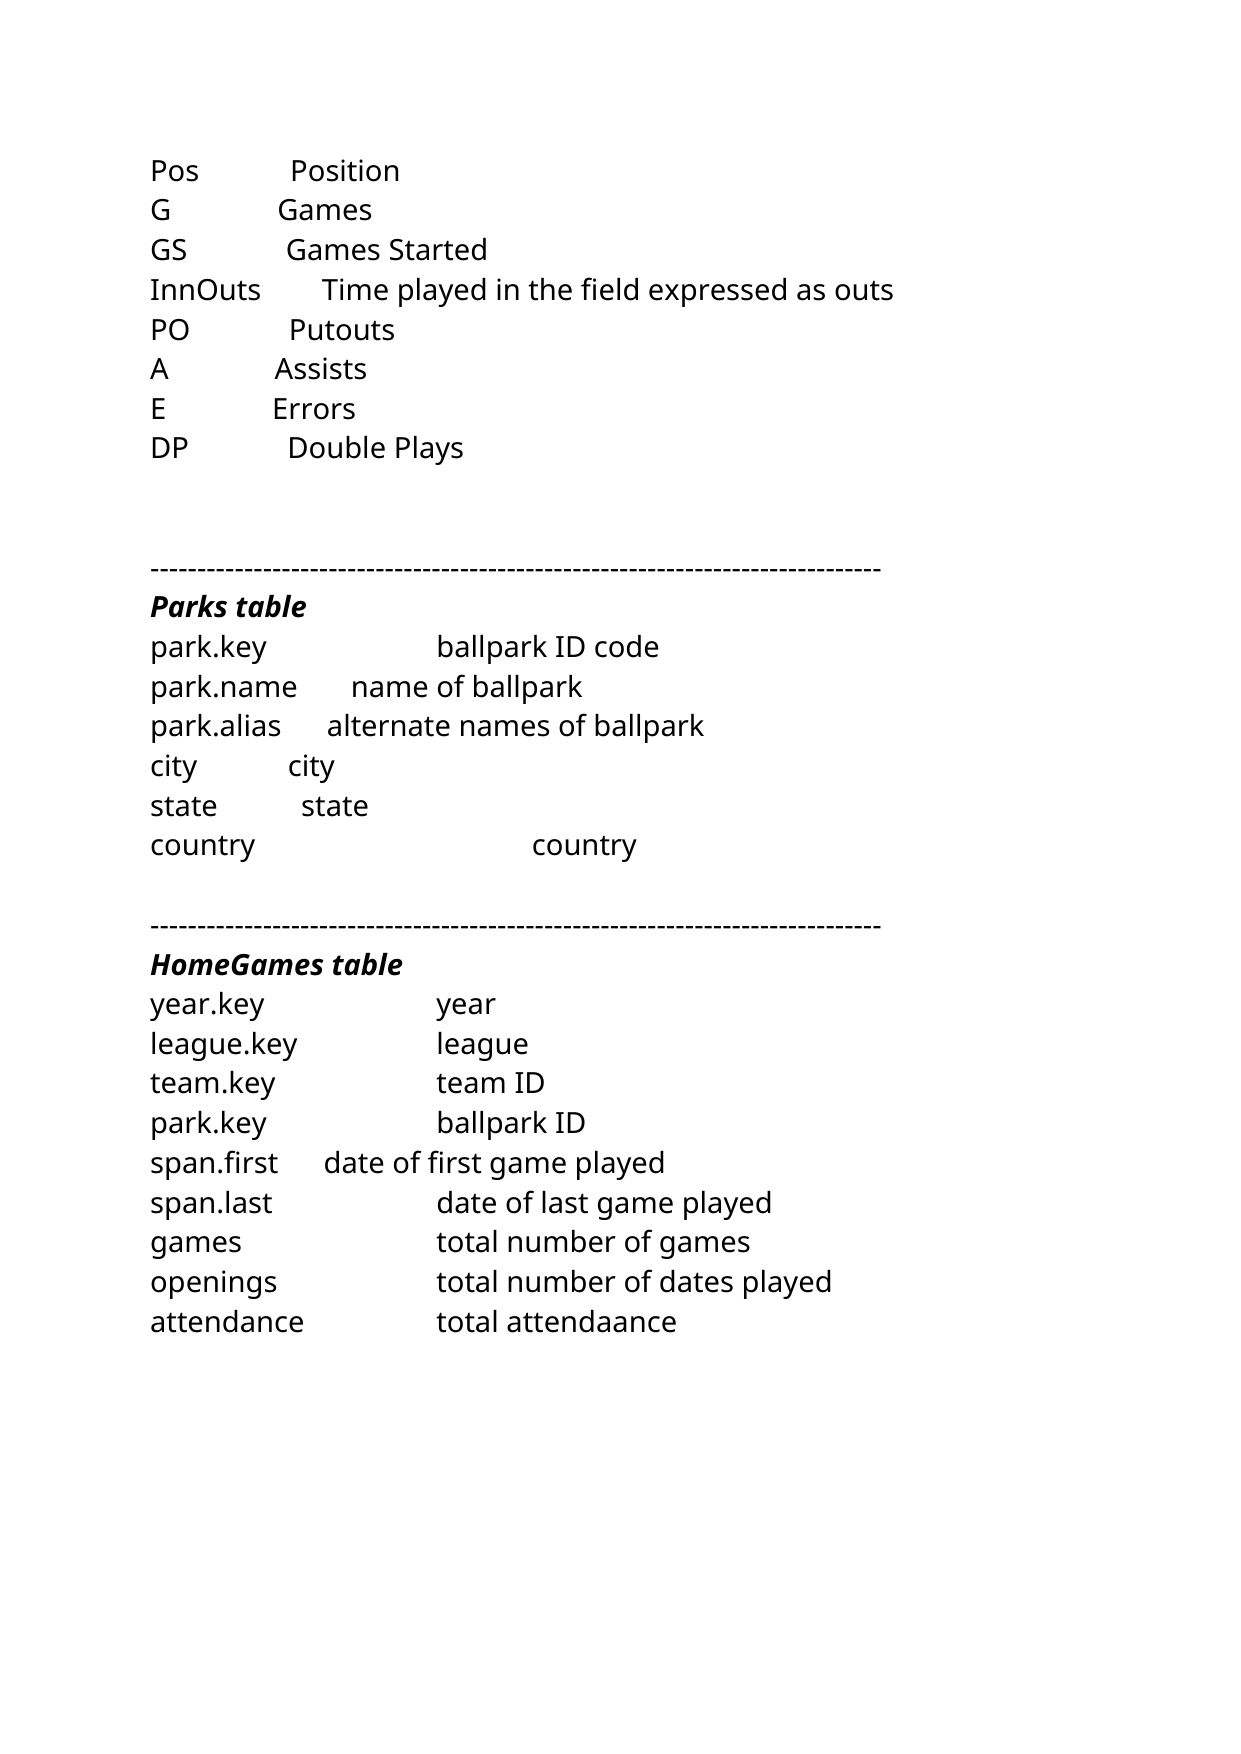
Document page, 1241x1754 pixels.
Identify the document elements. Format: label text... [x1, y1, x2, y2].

text year.key year [150, 983, 1090, 1023]
text A Assists [150, 348, 1090, 388]
text park.key ballpark ID [150, 1102, 1090, 1142]
text HomeGames table [150, 944, 1090, 983]
text league.key league [150, 1023, 1090, 1063]
text E Errors [150, 388, 1090, 428]
text GS Games Started [150, 229, 1090, 269]
text team.key team ID [150, 1063, 1090, 1102]
text ------------------------------------------------------------------------------ [150, 547, 1090, 587]
text state state [150, 785, 1090, 825]
text city city [150, 745, 1090, 785]
text DP Double Plays [150, 428, 1090, 467]
text Parks table [150, 587, 1090, 626]
text span.last date of last game played [150, 1182, 1090, 1222]
text attendance total attendaance [150, 1301, 1090, 1341]
text G Games [150, 190, 1090, 229]
text InnOuts Time played in the field expressed as outs [150, 269, 1090, 309]
text park.key ballpark ID code [150, 626, 1090, 666]
text park.alias alternate names of ballpark [150, 706, 1090, 745]
text openings total number of dates played [150, 1261, 1090, 1301]
text games total number of games [150, 1222, 1090, 1261]
text country country [150, 825, 1090, 864]
text span.first date of first game played [150, 1142, 1090, 1182]
text park.name name of ballpark [150, 666, 1090, 706]
text ------------------------------------------------------------------------------ [150, 904, 1090, 944]
text Pos Position [150, 150, 1090, 190]
text PO Putouts [150, 309, 1090, 348]
